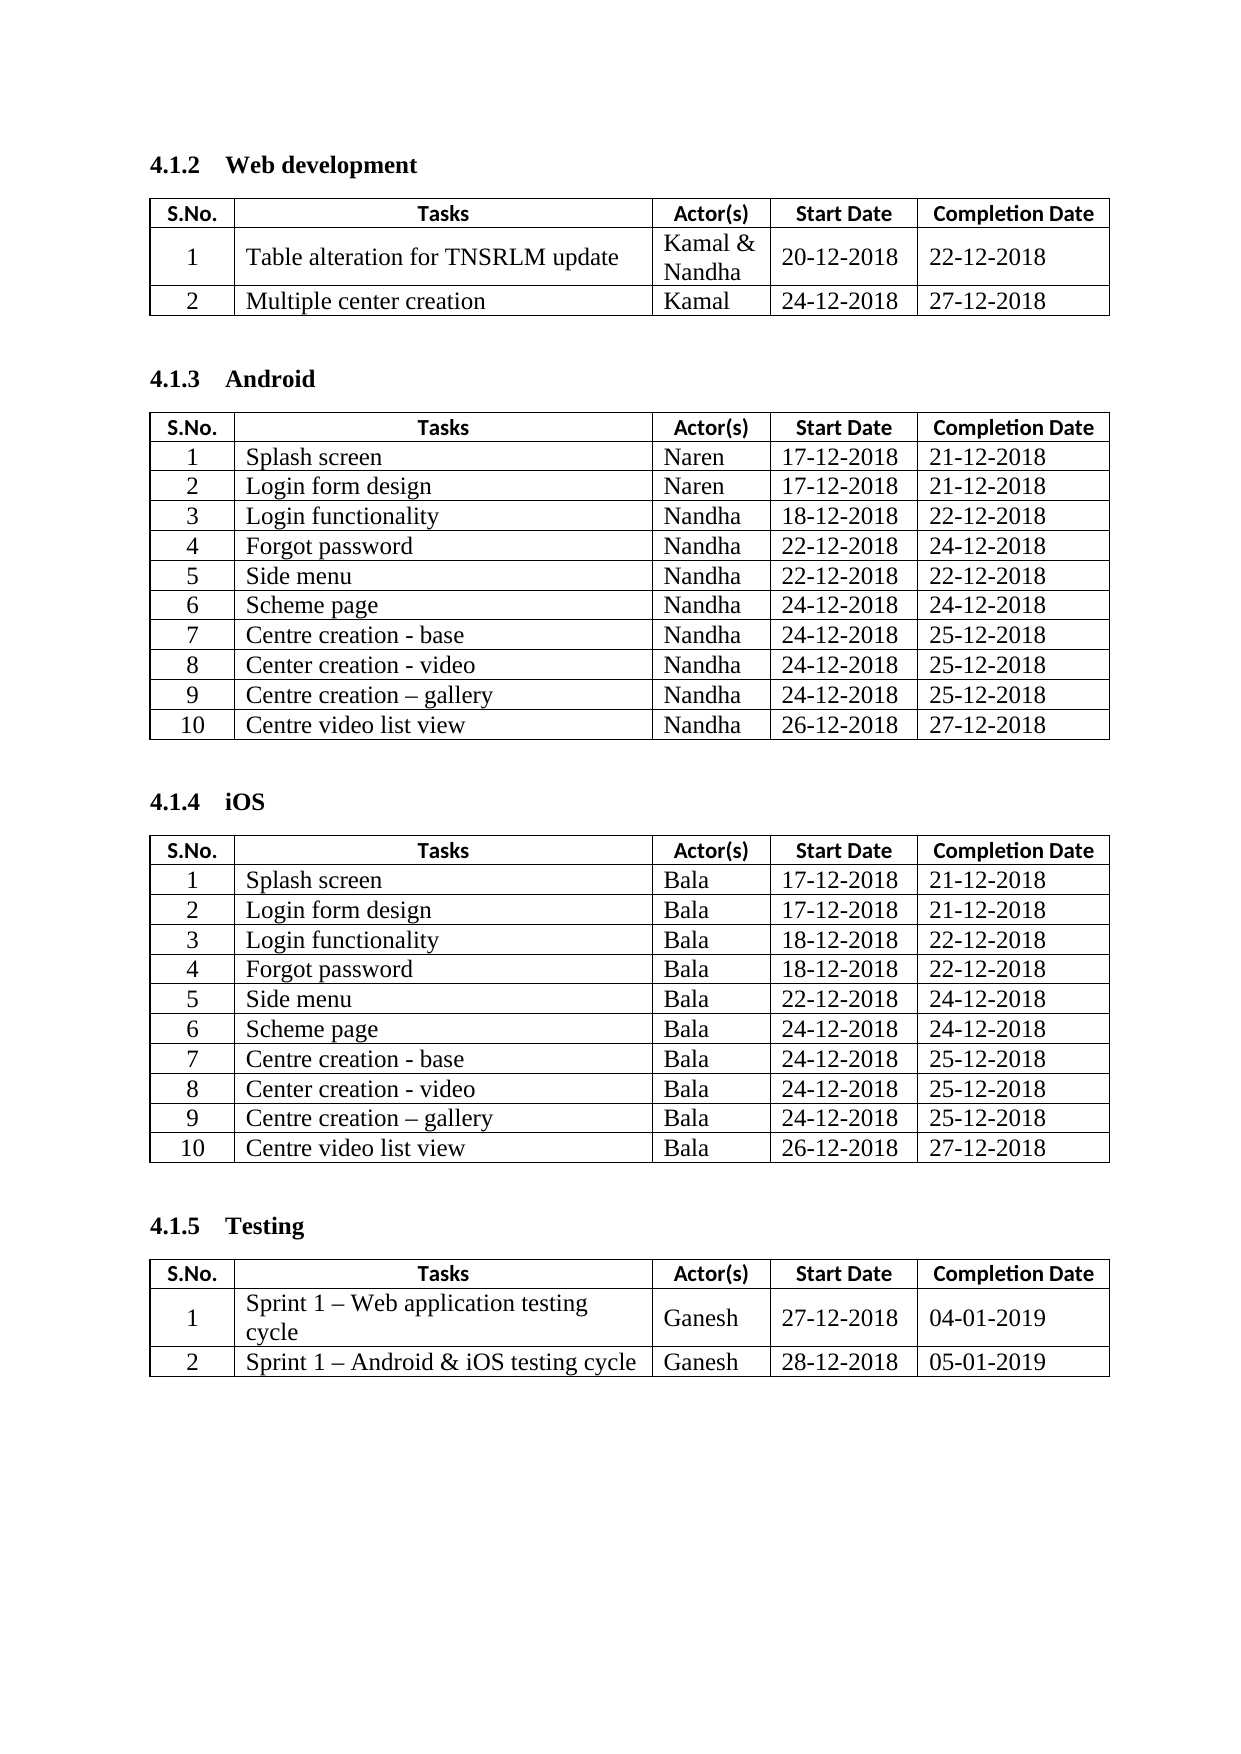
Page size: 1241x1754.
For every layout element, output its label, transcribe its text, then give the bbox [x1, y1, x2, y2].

table_header S.No. [151, 1260, 234, 1287]
table_cell Centre video list view [235, 710, 652, 738]
table_cell 17-12-2018 [771, 442, 917, 470]
table_cell 6 [151, 1014, 234, 1043]
table_cell 3 [151, 925, 234, 953]
table_cell Login functionality [235, 925, 652, 953]
table_header Start Date [771, 199, 917, 227]
table_cell Bala [653, 1014, 770, 1043]
table_cell 22-12-2018 [918, 561, 1109, 589]
table_cell Scheme page [235, 1014, 652, 1043]
table_cell Bala [653, 1104, 770, 1132]
table_cell 8 [151, 1074, 234, 1102]
table_cell 17-12-2018 [771, 471, 917, 500]
table_cell 24-12-2018 [771, 680, 917, 709]
table_cell 24-12-2018 [918, 1014, 1109, 1043]
table_cell 24-12-2018 [771, 286, 917, 315]
table_cell Centre creation – gallery [235, 680, 652, 709]
table_cell 7 [151, 1044, 234, 1073]
table_header Completion Date [918, 836, 1109, 864]
table_cell 05-01-2019 [918, 1347, 1109, 1376]
table_cell 10 [151, 1133, 234, 1162]
table_cell 17-12-2018 [771, 895, 917, 924]
table_header Tasks [235, 836, 652, 864]
table_cell Nandha [653, 650, 770, 679]
table_cell Naren [653, 442, 770, 470]
table_header Tasks [235, 199, 652, 227]
table_cell 9 [151, 680, 234, 709]
table_header Tasks [235, 413, 652, 441]
table_header Start Date [771, 1260, 917, 1287]
table_cell Bala [653, 895, 770, 924]
table_cell Sprint 1 – Android & iOS testing cycle [235, 1347, 652, 1376]
table_cell 26-12-2018 [771, 1133, 917, 1162]
table_cell 3 [151, 501, 234, 530]
table_cell Naren [653, 471, 770, 500]
table_cell 24-12-2018 [771, 1014, 917, 1043]
table_cell 5 [151, 561, 234, 589]
table_cell Sprint 1 – Web application testing cycle [235, 1289, 652, 1346]
table_cell 21-12-2018 [918, 442, 1109, 470]
table_cell 2 [151, 286, 234, 315]
table_header Start Date [771, 413, 917, 441]
table_cell 04-01-2019 [918, 1289, 1109, 1346]
table_cell 22-12-2018 [918, 955, 1109, 983]
table_cell Bala [653, 1133, 770, 1162]
table_cell Table alteration for TNSRLM update [235, 228, 652, 285]
table_cell 28-12-2018 [771, 1347, 917, 1376]
table_cell 2 [151, 895, 234, 924]
table_cell 18-12-2018 [771, 501, 917, 530]
table_cell Ganesh [653, 1347, 770, 1376]
table_cell 20-12-2018 [771, 228, 917, 285]
table_cell Kamal [653, 286, 770, 315]
table_header S.No. [151, 836, 234, 864]
table_cell Nandha [653, 710, 770, 738]
table_cell Nandha [653, 620, 770, 649]
table_cell 21-12-2018 [918, 471, 1109, 500]
table_cell Centre video list view [235, 1133, 652, 1162]
table_cell 21-12-2018 [918, 895, 1109, 924]
table_cell Side menu [235, 561, 652, 589]
table_cell Centre creation – gallery [235, 1104, 652, 1132]
table_header Actor(s) [653, 413, 770, 441]
table_cell 22-12-2018 [918, 925, 1109, 953]
table_cell 25-12-2018 [918, 1074, 1109, 1102]
table_cell 24-12-2018 [771, 650, 917, 679]
table_cell 24-12-2018 [771, 1074, 917, 1102]
table_cell 18-12-2018 [771, 955, 917, 983]
table_cell 22-12-2018 [771, 984, 917, 1013]
table_cell 24-12-2018 [771, 591, 917, 619]
table_cell Bala [653, 1044, 770, 1073]
table_header Start Date [771, 836, 917, 864]
table_cell 27-12-2018 [771, 1289, 917, 1346]
table_cell Bala [653, 925, 770, 953]
table_cell Center creation - video [235, 650, 652, 679]
table_cell 22-12-2018 [918, 501, 1109, 530]
table_cell 25-12-2018 [918, 650, 1109, 679]
table_cell Forgot password [235, 531, 652, 560]
table_cell 1 [151, 1289, 234, 1346]
table_cell Bala [653, 865, 770, 894]
table_cell Bala [653, 984, 770, 1013]
table_cell Kamal & Nandha [653, 228, 770, 285]
table_header Tasks [235, 1260, 652, 1287]
table_cell 18-12-2018 [771, 925, 917, 953]
table_header Actor(s) [653, 836, 770, 864]
table_header Actor(s) [653, 199, 770, 227]
table_cell 22-12-2018 [771, 561, 917, 589]
table_cell Nandha [653, 591, 770, 619]
table_cell 25-12-2018 [918, 1044, 1109, 1073]
table_header Completion Date [918, 413, 1109, 441]
table_cell 27-12-2018 [918, 286, 1109, 315]
table_header S.No. [151, 413, 234, 441]
table_cell Bala [653, 1074, 770, 1102]
table_cell Splash screen [235, 865, 652, 894]
table_cell 6 [151, 591, 234, 619]
table_cell 9 [151, 1104, 234, 1132]
table_cell 8 [151, 650, 234, 679]
table_cell Nandha [653, 501, 770, 530]
table_cell 24-12-2018 [918, 984, 1109, 1013]
table_cell 7 [151, 620, 234, 649]
table_cell Centre creation - base [235, 1044, 652, 1073]
table_cell 22-12-2018 [918, 228, 1109, 285]
table_cell 10 [151, 710, 234, 738]
table_cell Login functionality [235, 501, 652, 530]
table_cell 24-12-2018 [771, 1104, 917, 1132]
table_cell 24-12-2018 [918, 531, 1109, 560]
table_header S.No. [151, 199, 234, 227]
table_cell 27-12-2018 [918, 1133, 1109, 1162]
table_cell Side menu [235, 984, 652, 1013]
table_cell 26-12-2018 [771, 710, 917, 738]
table_cell Login form design [235, 895, 652, 924]
table_cell Scheme page [235, 591, 652, 619]
table_cell Ganesh [653, 1289, 770, 1346]
table_cell 1 [151, 865, 234, 894]
table_cell 25-12-2018 [918, 680, 1109, 709]
table_cell 1 [151, 228, 234, 285]
table_cell 24-12-2018 [771, 620, 917, 649]
table_header Completion Date [918, 199, 1109, 227]
table_cell Splash screen [235, 442, 652, 470]
table_cell 27-12-2018 [918, 710, 1109, 738]
text 4.1.4 iOS [150, 787, 1090, 816]
table_cell Nandha [653, 531, 770, 560]
text 4.1.5 Testing [150, 1211, 1090, 1239]
table_cell Center creation - video [235, 1074, 652, 1102]
table_header Actor(s) [653, 1260, 770, 1287]
table_cell 21-12-2018 [918, 865, 1109, 894]
table_cell 4 [151, 531, 234, 560]
table_cell Login form design [235, 471, 652, 500]
table_cell 25-12-2018 [918, 620, 1109, 649]
table_header Completion Date [918, 1260, 1109, 1287]
table_cell 5 [151, 984, 234, 1013]
table_cell 2 [151, 1347, 234, 1376]
table_cell 4 [151, 955, 234, 983]
table_cell Multiple center creation [235, 286, 652, 315]
table_cell 17-12-2018 [771, 865, 917, 894]
table_cell Nandha [653, 680, 770, 709]
table_cell Bala [653, 955, 770, 983]
table_cell 2 [151, 471, 234, 500]
table_cell Forgot password [235, 955, 652, 983]
table_cell Centre creation - base [235, 620, 652, 649]
table_cell 22-12-2018 [771, 531, 917, 560]
text 4.1.3 Android [150, 364, 1090, 393]
table_cell 24-12-2018 [918, 591, 1109, 619]
table_cell 1 [151, 442, 234, 470]
table_cell 25-12-2018 [918, 1104, 1109, 1132]
text 4.1.2 Web development [150, 150, 1090, 179]
table_cell Nandha [653, 561, 770, 589]
table_cell 24-12-2018 [771, 1044, 917, 1073]
